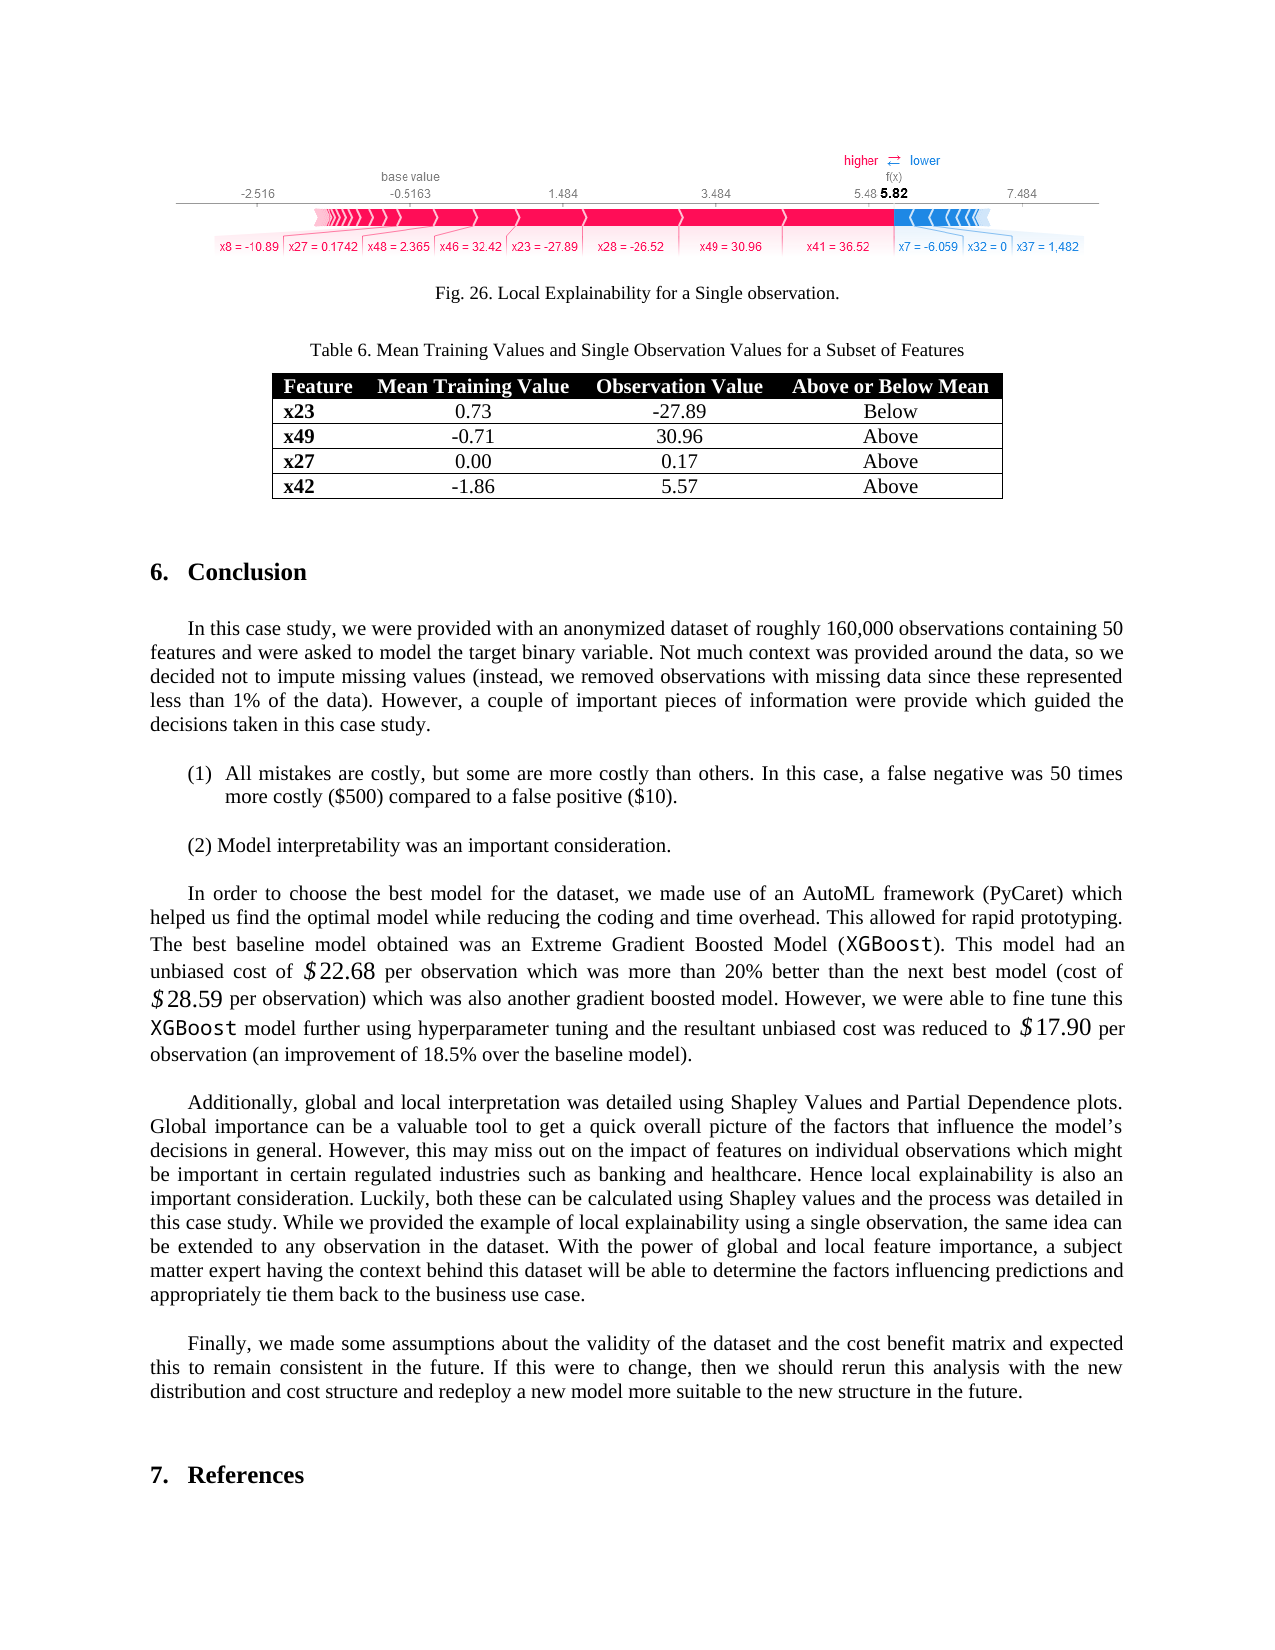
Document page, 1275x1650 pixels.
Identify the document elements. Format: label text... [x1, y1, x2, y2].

text (2) Model interpretability was an important consideration. [150, 833, 1125, 857]
table_cell 0.17 [581, 449, 778, 473]
table_cell x42 [273, 474, 365, 498]
table_header Feature [273, 374, 365, 398]
table_cell -27.89 [581, 399, 778, 423]
table_cell x23 [273, 399, 365, 423]
subtitle Conclusion [150, 553, 1125, 587]
table_cell Below [778, 399, 1002, 423]
table_cell x49 [273, 424, 365, 448]
list All mistakes are costly, but some are more costly than others. In this case, a false negative was 50 times more costly ($500) compared to a false positive ($10). [187, 760, 1125, 808]
table_cell -0.71 [365, 424, 581, 448]
text Table 6. Mean Training Values and Single Observation Values for a Subset of Features [150, 339, 1125, 360]
table_header Observation Value [581, 374, 778, 398]
table_cell -1.86 [365, 474, 581, 498]
table_cell 5.57 [581, 474, 778, 498]
table_cell 0.73 [365, 399, 581, 423]
table_header Mean Training Value [365, 374, 581, 398]
table_cell Above [778, 474, 1002, 498]
table_cell 30.96 [581, 424, 778, 448]
text In this case study, we were provided with an anonymized dataset of roughly 160,000 observations containing 50 features and were asked to model the target binary variable. Not much context was provided around the data, so we decided not to impute missing values (instead, we removed observations with missing data since these represented less than 1% of the data). However, a couple of important pieces of information were provide which guided the decisions taken in this case study. [150, 616, 1125, 736]
picture [175, 150, 1100, 270]
text Finally, we made some assumptions about the validity of the dataset and the cost benefit matrix and expected this to remain consistent in the future. If this were to change, then we should rerun this analysis with the new distribution and cost structure and redeploy a new model more suitable to the new structure in the future. [150, 1331, 1125, 1403]
table_cell x27 [273, 449, 365, 473]
text Additionally, global and local interpretation was detailed using Shapley Values and Partial Dependence plots. Global importance can be a valuable tool to get a quick overall picture of the factors that influence the model’s decisions in general. However, this may miss out on the impact of features on individual observations which might be important in certain regulated industries such as banking and healthcare. Hence local explainability is also an important consideration. Luckily, both these can be calculated using Shapley values and the process was detailed in this case study. While we provided the example of local explainability using a single observation, the same idea can be extended to any observation in the dataset. With the power of global and local feature importance, a subject matter expert having the context behind this dataset will be able to determine the factors influencing predictions and appropriately tie them back to the business use case. [150, 1090, 1125, 1306]
table_cell Above [778, 424, 1002, 448]
text In order to choose the best model for the dataset, we made use of an AutoML framework (PyCaret) which helped us find the optimal model while reducing the coding and time overhead. This allowed for rapid prototyping. The best baseline model obtained was an Extreme Gradient Boosted Model (XGBoost). This model had an unbiased cost of per observation which was more than 20% better than the next best model (cost of per observation) which was also another gradient boosted model. However, we were able to fine tune this XGBoost model further using hyperparameter tuning and the resultant unbiased cost was reduced to per observation (an improvement of 18.5% over the baseline model). [150, 881, 1125, 1066]
table_cell Above [778, 449, 1002, 473]
text Fig. 26. Local Explainability for a Single observation. [150, 282, 1125, 303]
table_header Above or Below Mean [778, 374, 1002, 398]
table_cell 0.00 [365, 449, 581, 473]
